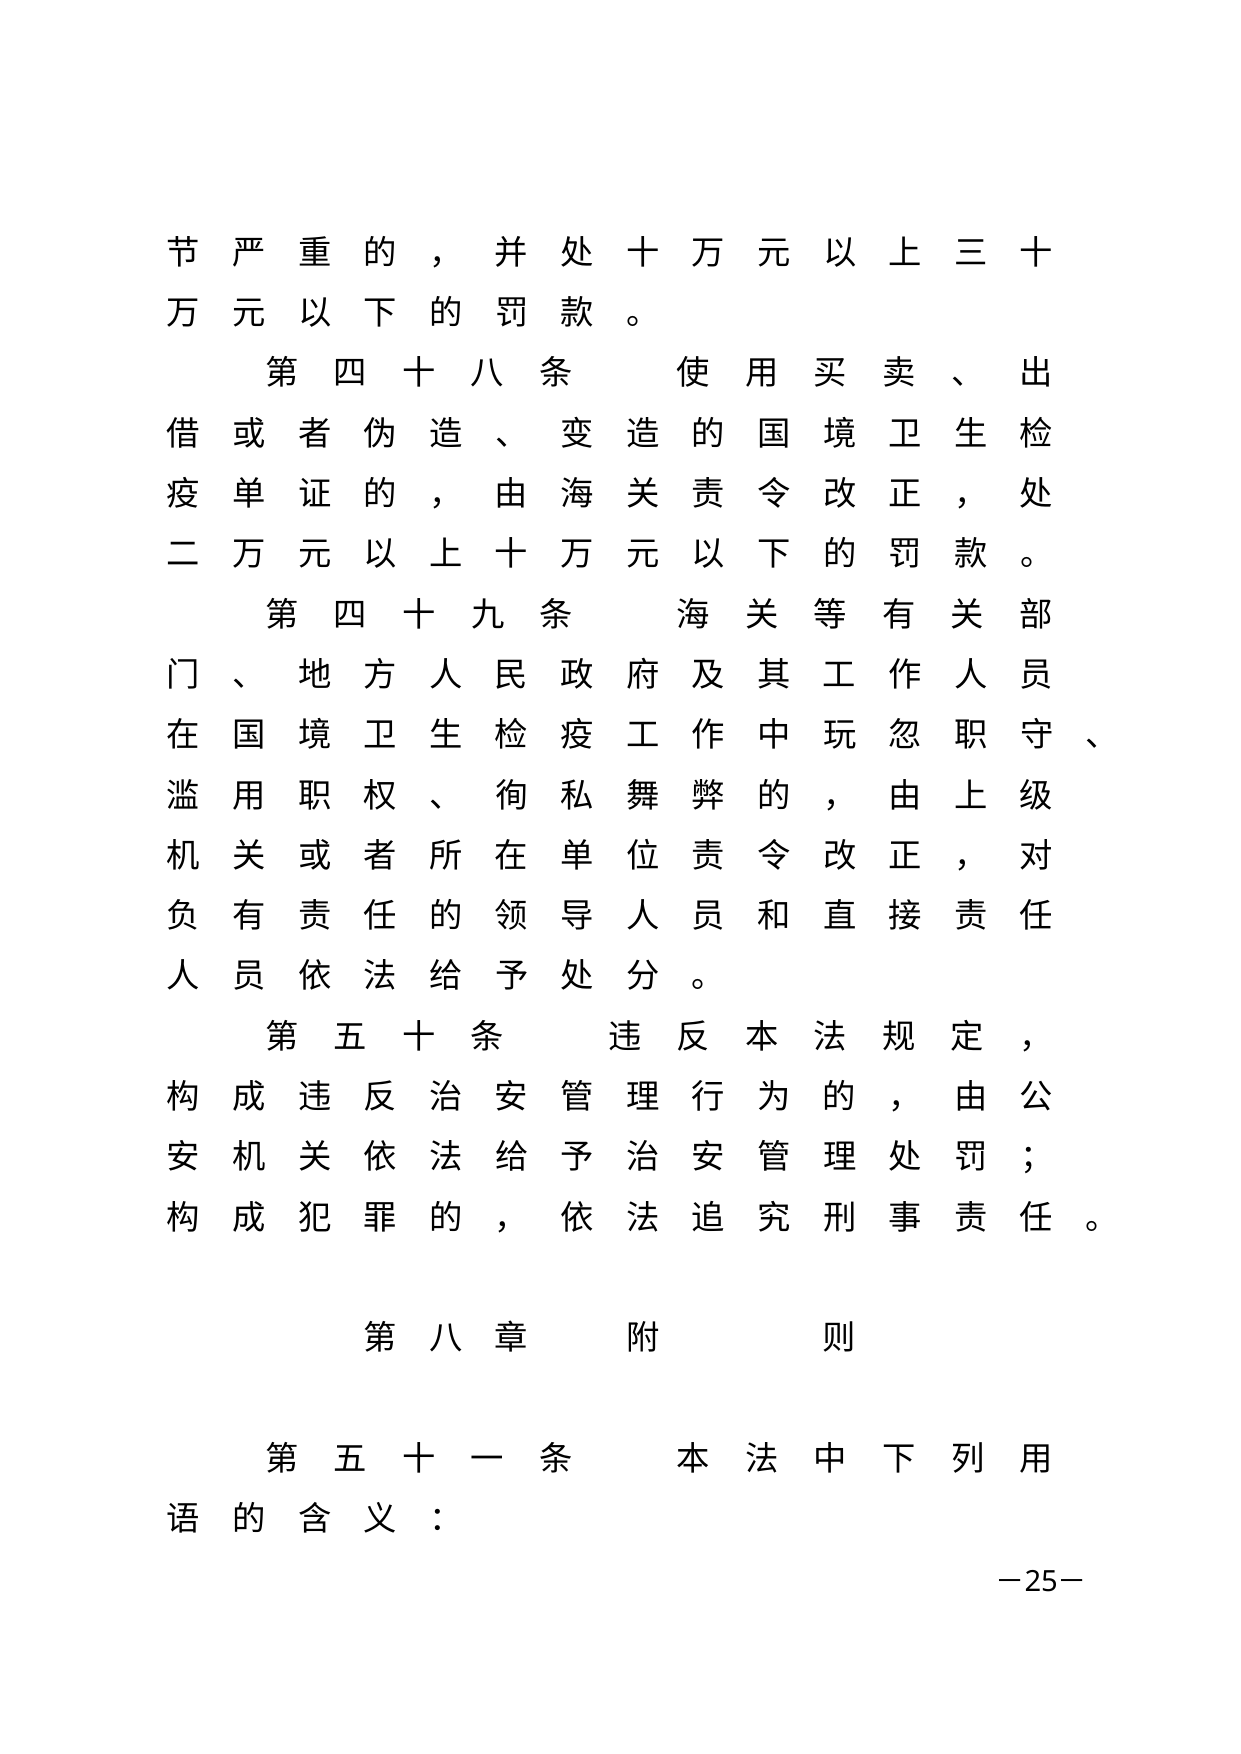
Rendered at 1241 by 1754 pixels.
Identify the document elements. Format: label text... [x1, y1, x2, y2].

text 第四十九条 海关等有关部门、地方人民政府及其工作人员在国境卫生检疫工作中玩忽职守、滥用职权、徇私舞弊的，由上级机关或者所在单位责令改正，对负有责任的领导人员和直接责任人员依法给予处分。 [167, 581, 1085, 1003]
text 第五十条 违反本法规定，构成违反治安管理行为的，由公安机关依法给予治安管理处罚；构成犯罪的，依法追究刑事责任。 [167, 1003, 1085, 1245]
text 第八章 附 则 [167, 1305, 1085, 1365]
text 违反本法有关卫生监督的其他规定，或者拒绝接受卫生监督的，由海关责令改正，给予警告，可以并处十万元以下的罚款；情节严重的，并处十万元以上三十万元以下的罚款。 [167, 219, 1085, 340]
text 第四十八条 使用买卖、出借或者伪造、变造的国境卫生检疫单证的，由海关责令改正，处二万元以上十万元以下的罚款。 [167, 340, 1085, 581]
text 第五十一条 本法中下列用语的含义： [167, 1426, 1085, 1546]
